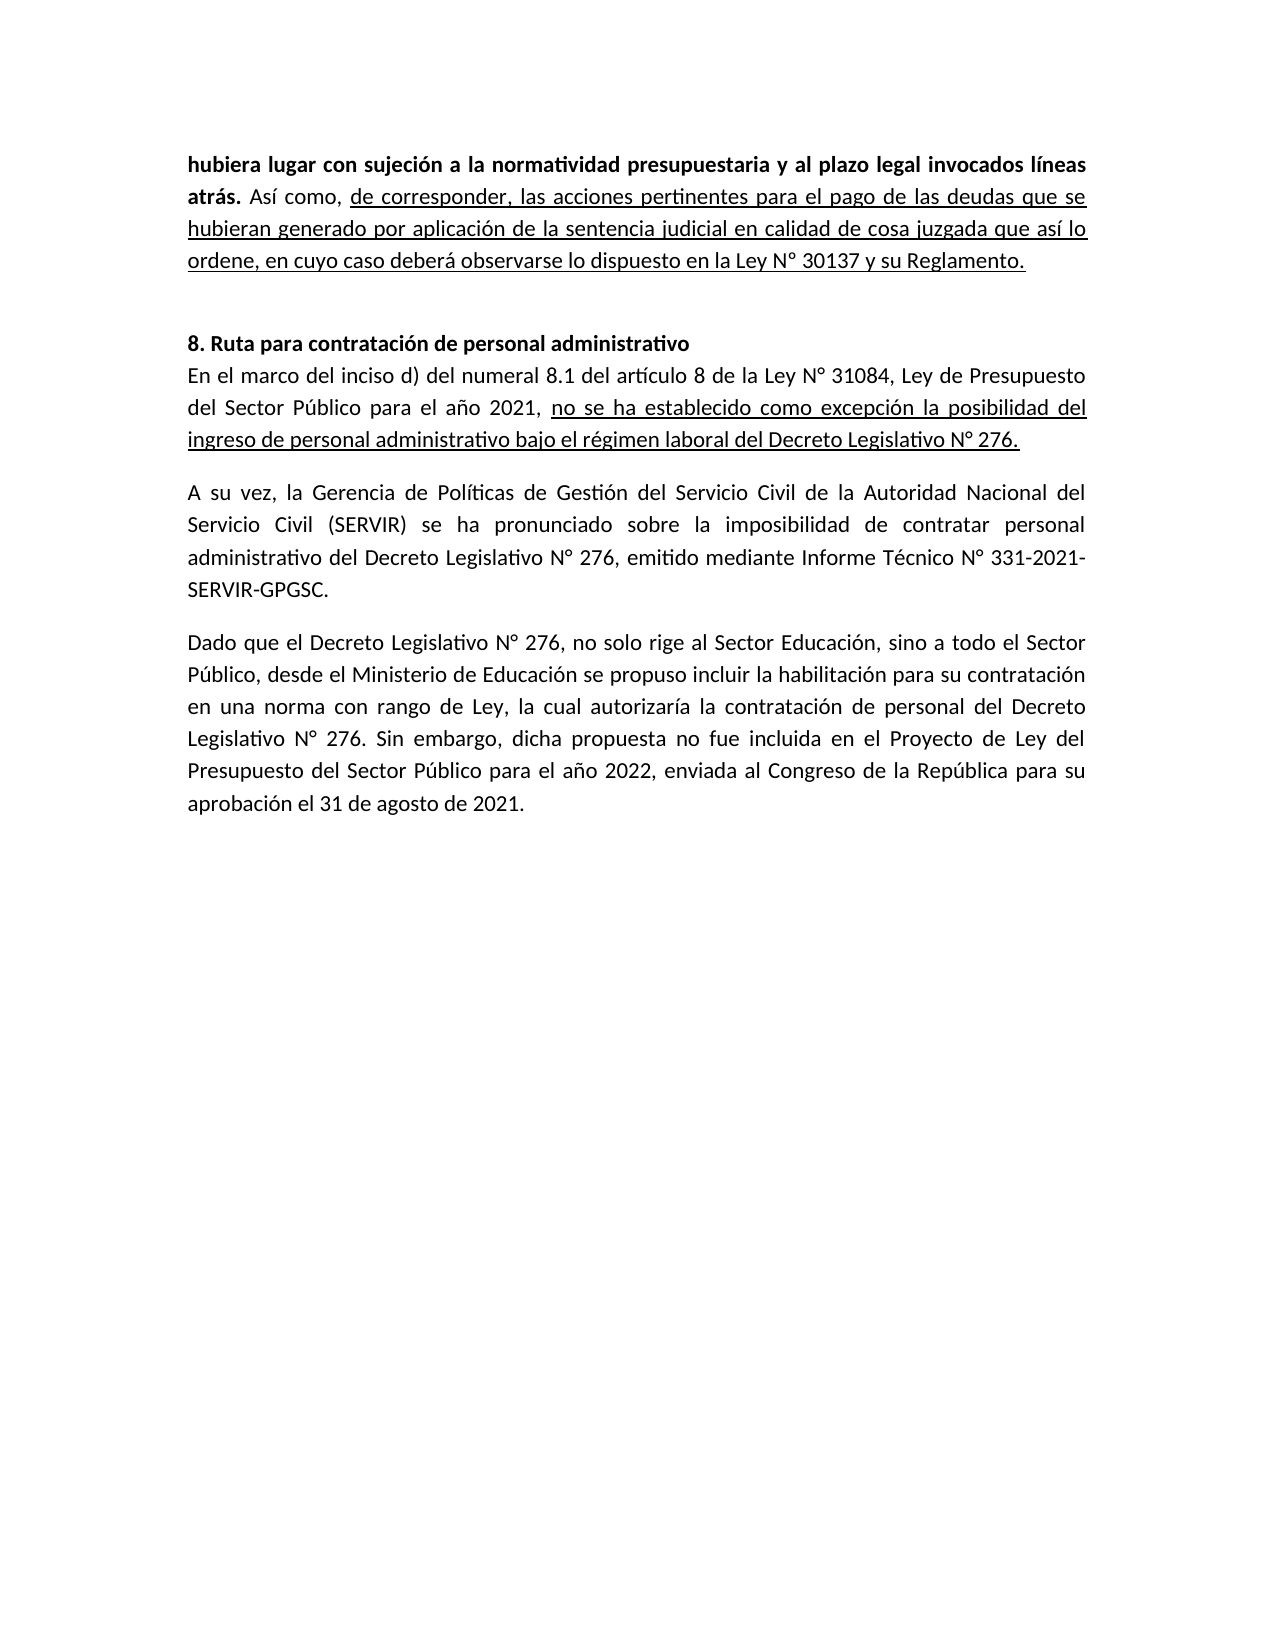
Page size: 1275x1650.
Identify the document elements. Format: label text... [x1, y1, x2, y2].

subtitle 8. Ruta para contratación de personal administrativo [187, 329, 1087, 357]
text A su vez, la Gerencia de Políticas de Gestión del Servicio Civil de la Autoridad Nacional del Servicio Civil (SERVIR) se ha pronunciado sobre la imposibilidad de contratar personal administrativo del Decreto Legislativo N° 276, emitido mediante Informe Técnico N° 331-2021-SERVIR-GPGSC. [187, 478, 1087, 603]
text En el marco del inciso d) del numeral 8.1 del artículo 8 de la Ley N° 31084, Ley de Presupuesto del Sector Público para el año 2021, no se ha establecido como excepción la posibilidad del ingreso de personal administrativo bajo el régimen laboral del Decreto Legislativo N° 276. [187, 361, 1087, 453]
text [187, 150, 1087, 238]
text Dado que el Decreto Legislativo N° 276, no solo rige al Sector Educación, sino a todo el Sector Público, desde el Ministerio de Educación se propuso incluir la habilitación para su contratación en una norma con rango de Ley, la cual autorizaría la contratación de personal del Decreto Legislativo N° 276. Sin embargo, dicha propuesta no fue incluida en el Proyecto de Ley del Presupuesto del Sector Público para el año 2022, enviada al Congreso de la República para su aprobación el 31 de agosto de 2021. [187, 628, 1087, 817]
